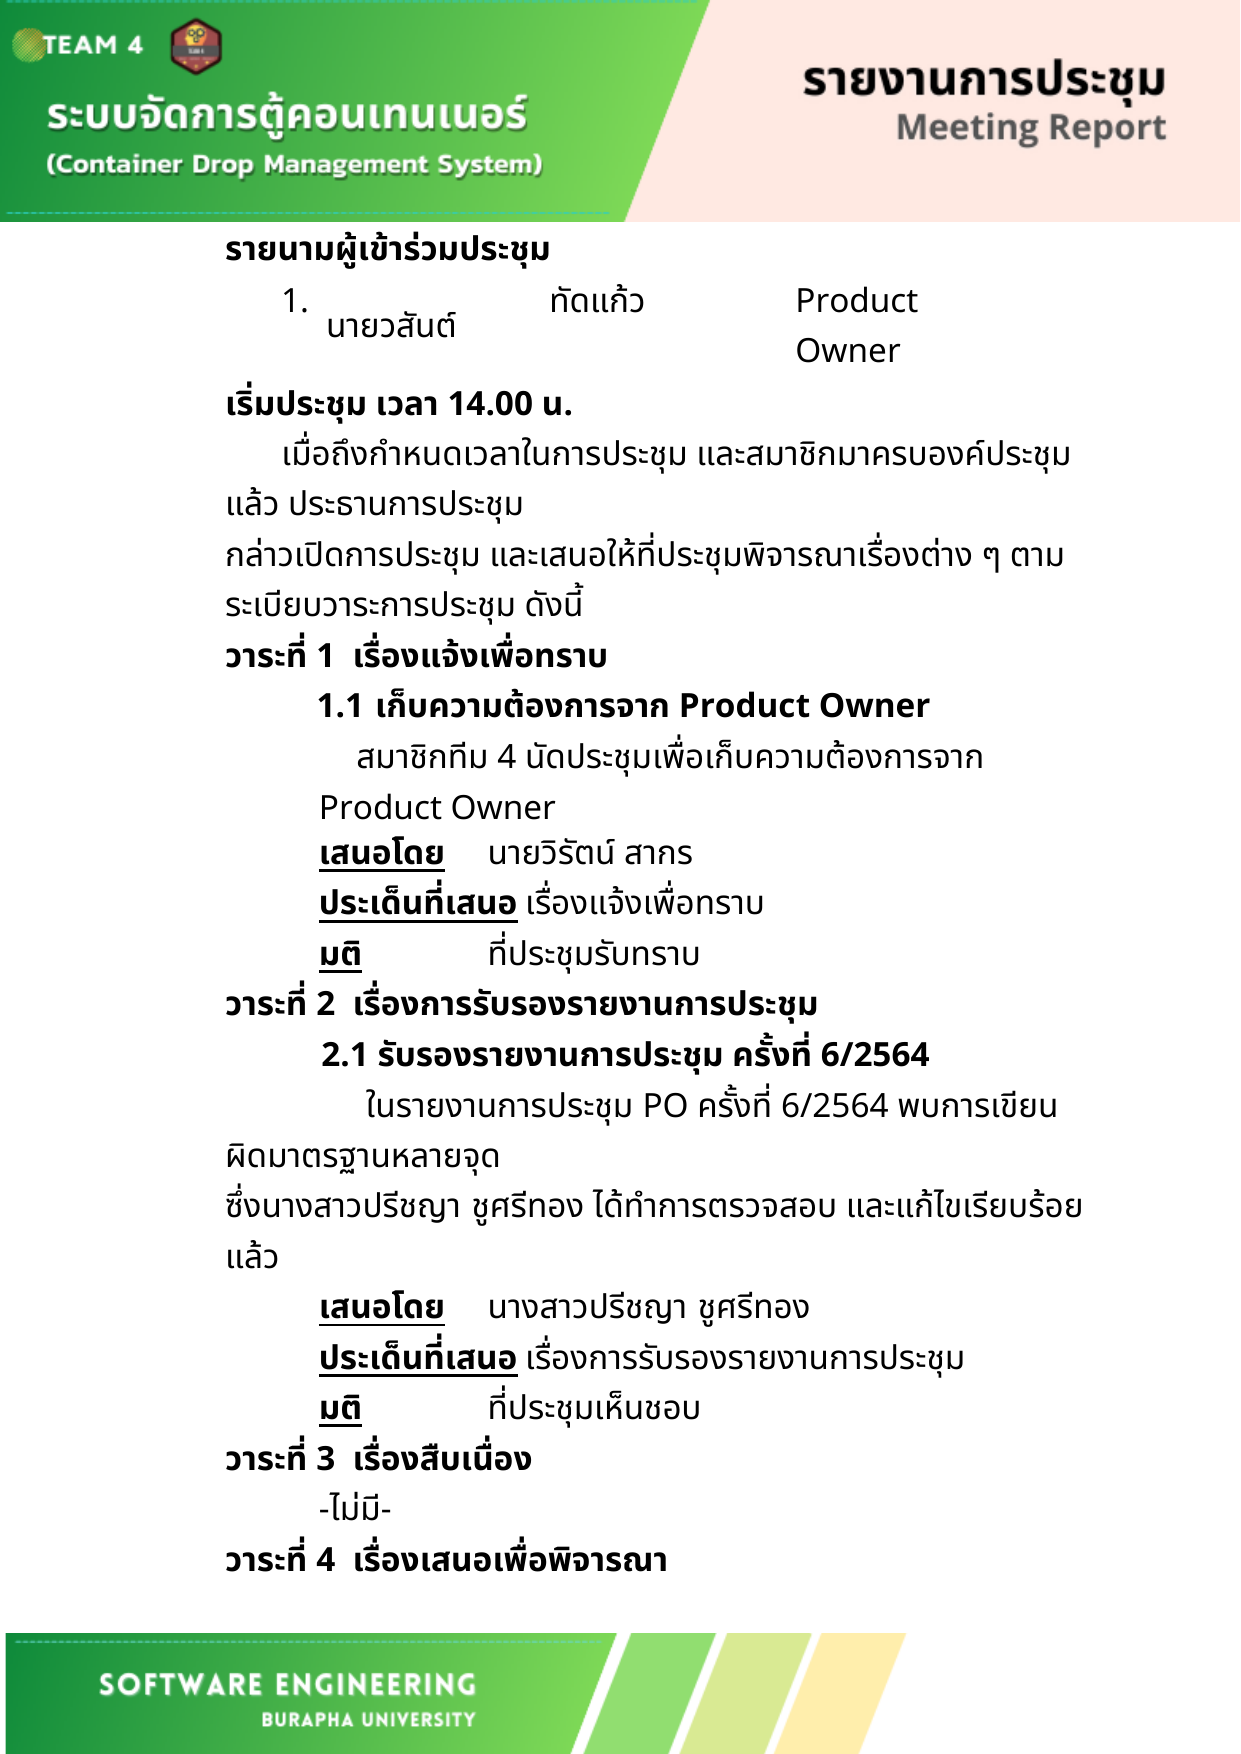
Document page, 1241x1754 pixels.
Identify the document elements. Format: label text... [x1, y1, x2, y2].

subtitle วาระที่ 4 เรื่องเสนอเพื่อพิจารณา [225, 1536, 1090, 1586]
text เมื่อถึงกำหนดเวลาในการประชุม และสมาชิกมาครบองค์ประชุมแล้ว ประธานการประชุม กล่าวเปิดการประชุม และเสนอให้ที่ประชุมพิจารณาเรื่องต่าง ๆ ตามระเบียบวาระการประชุม ดังนี้ [225, 430, 1090, 632]
subtitle วาระที่ 1 เรื่องแจ้งเพื่อทราบ [225, 632, 1090, 682]
picture [0, 0, 1241, 222]
table_header Product Owner [794, 275, 1047, 379]
table_header 1. [268, 275, 310, 379]
text เสนอโดย นายวิรัตน์ สากร [300, 829, 1090, 879]
list ในรายงานการประชุม PO ครั้งที่ 6/2564 พบการเขียนผิดมาตรฐานหลายจุด ซึ่งนางสาวปรีชญา ชูศรีทอง ได้ทำการตรวจสอบ และแก้ไขเรียบร้อยแล้ว [225, 1081, 1090, 1283]
picture [5, 1633, 1150, 1754]
table_header นายวสันต์ [310, 275, 547, 379]
text เสนอโดย นางสาวปรีชญา ชูศรีทอง [300, 1283, 1090, 1334]
text เริ่มประชุม เวลา 14.00 น. [225, 379, 1090, 430]
list 2.1 รับรองรายงานการประชุม ครั้งที่ 6/2564 [321, 1031, 1090, 1081]
text มติ ที่ประชุมเห็นชอบ [225, 1384, 1090, 1434]
text ประเด็นที่เสนอ เรื่องแจ้งเพื่อทราบ [300, 879, 1090, 930]
table_header ทัดแก้ว [548, 275, 793, 379]
text มติ ที่ประชุมรับทราบ [300, 930, 1090, 980]
text -ไม่มี- [225, 1485, 1090, 1536]
text รายนามผู้เข้าร่วมประชุม [225, 225, 1090, 275]
subtitle วาระที่ 2 เรื่องการรับรองรายงานการประชุม [225, 980, 1090, 1031]
subtitle วาระที่ 3 เรื่องสืบเนื่อง [225, 1434, 1090, 1485]
list เก็บความต้องการจาก Product Owner [316, 682, 1090, 733]
list สมาชิกทีม 4 นัดประชุมเพื่อเก็บความต้องการจาก Product Owner [319, 733, 1090, 829]
text ประเด็นที่เสนอ เรื่องการรับรองรายงานการประชุม [300, 1334, 1090, 1384]
